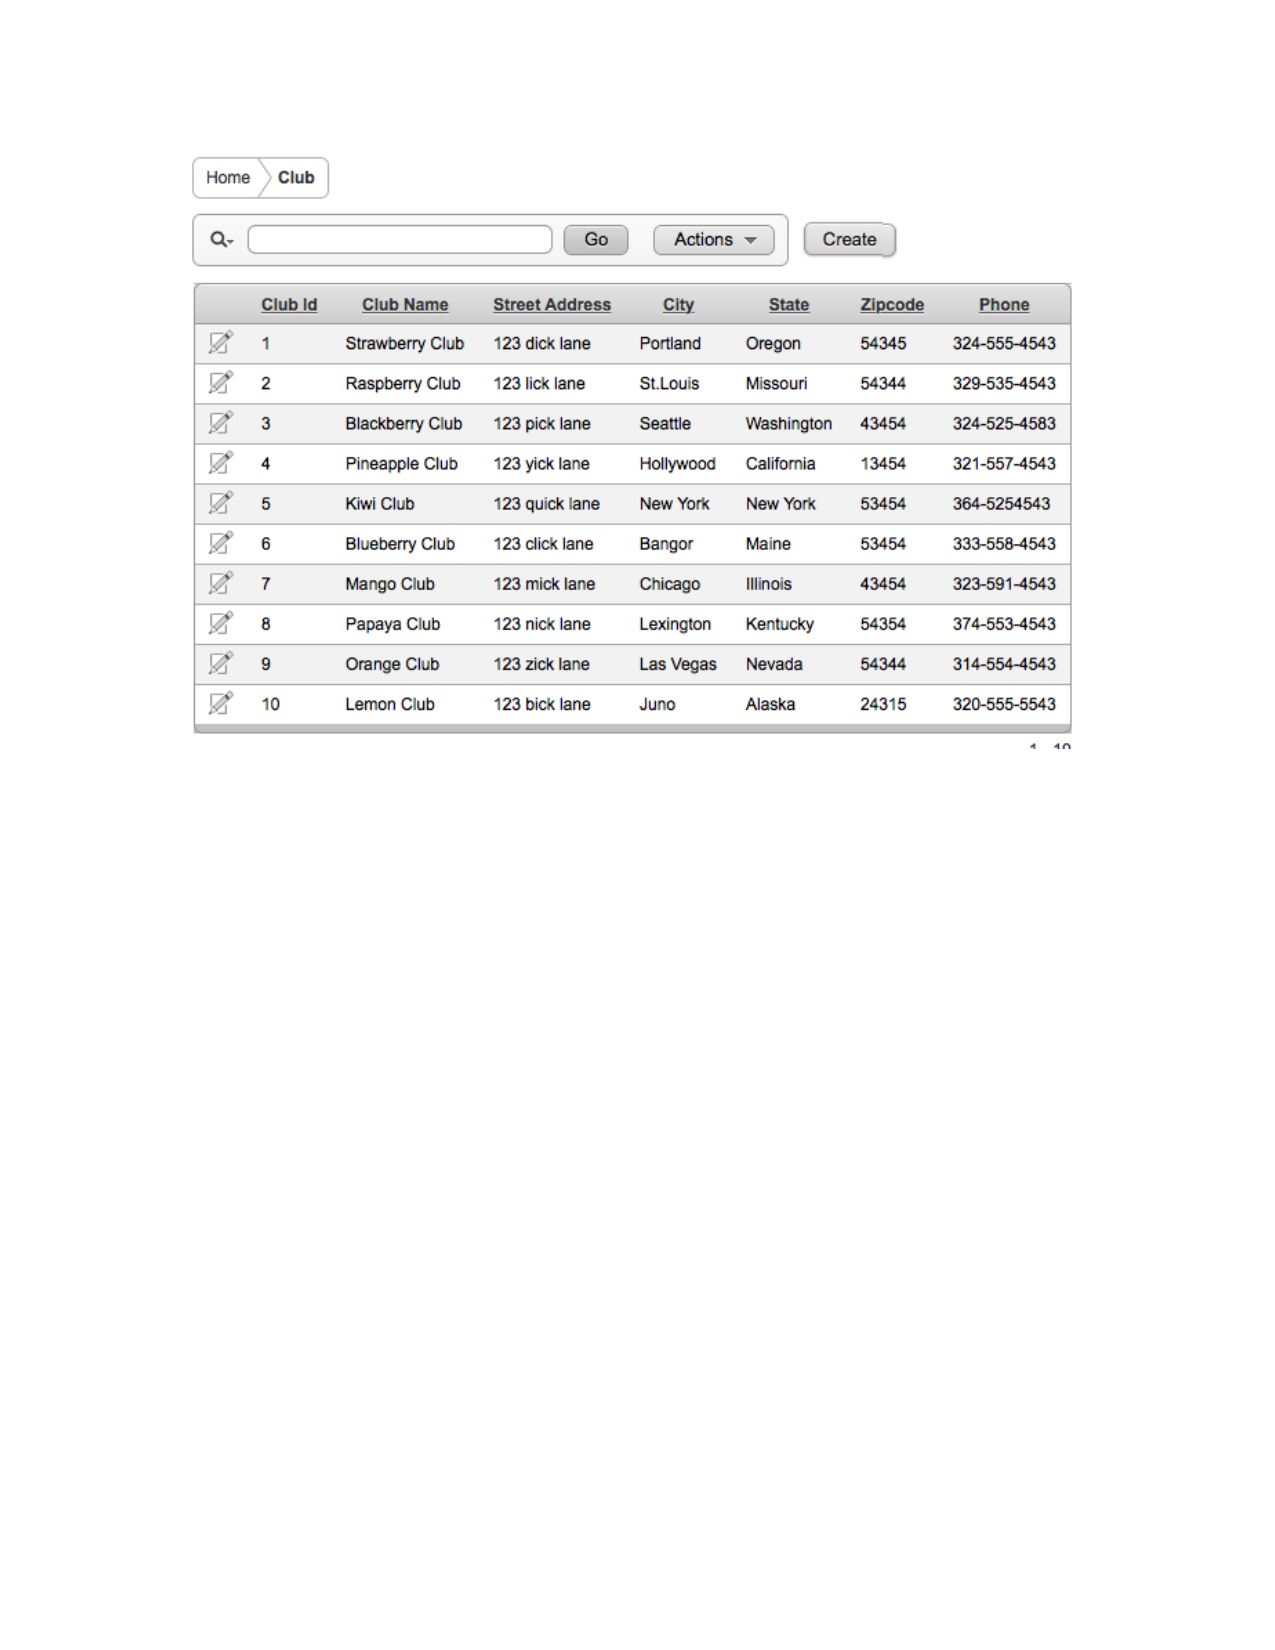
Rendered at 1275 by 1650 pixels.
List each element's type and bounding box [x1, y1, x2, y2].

picture [187, 150, 1087, 749]
